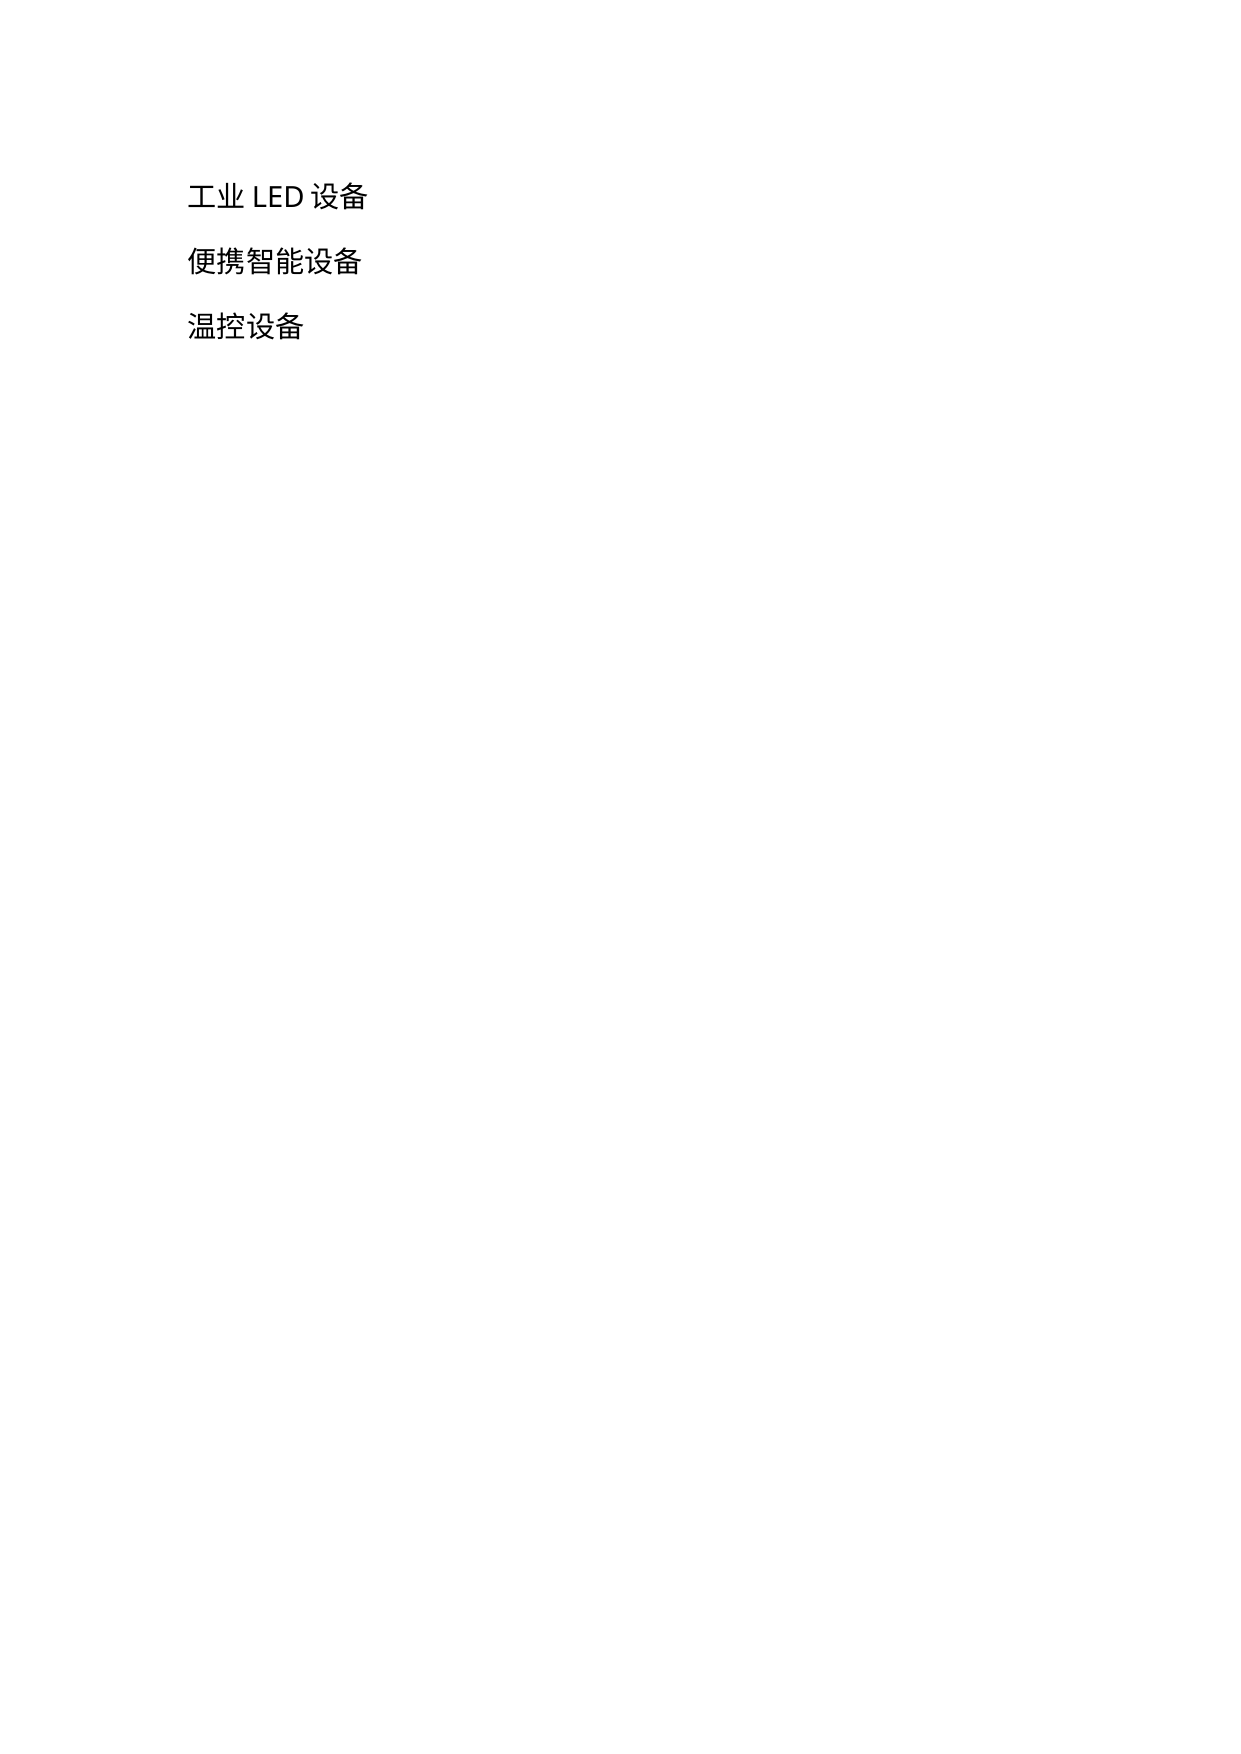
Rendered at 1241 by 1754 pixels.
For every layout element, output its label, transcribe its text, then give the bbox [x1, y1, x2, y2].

text 温控设备 [187, 292, 1053, 357]
text 便携智能设备 [187, 227, 1053, 292]
text 工业LED设备 [187, 162, 1053, 227]
